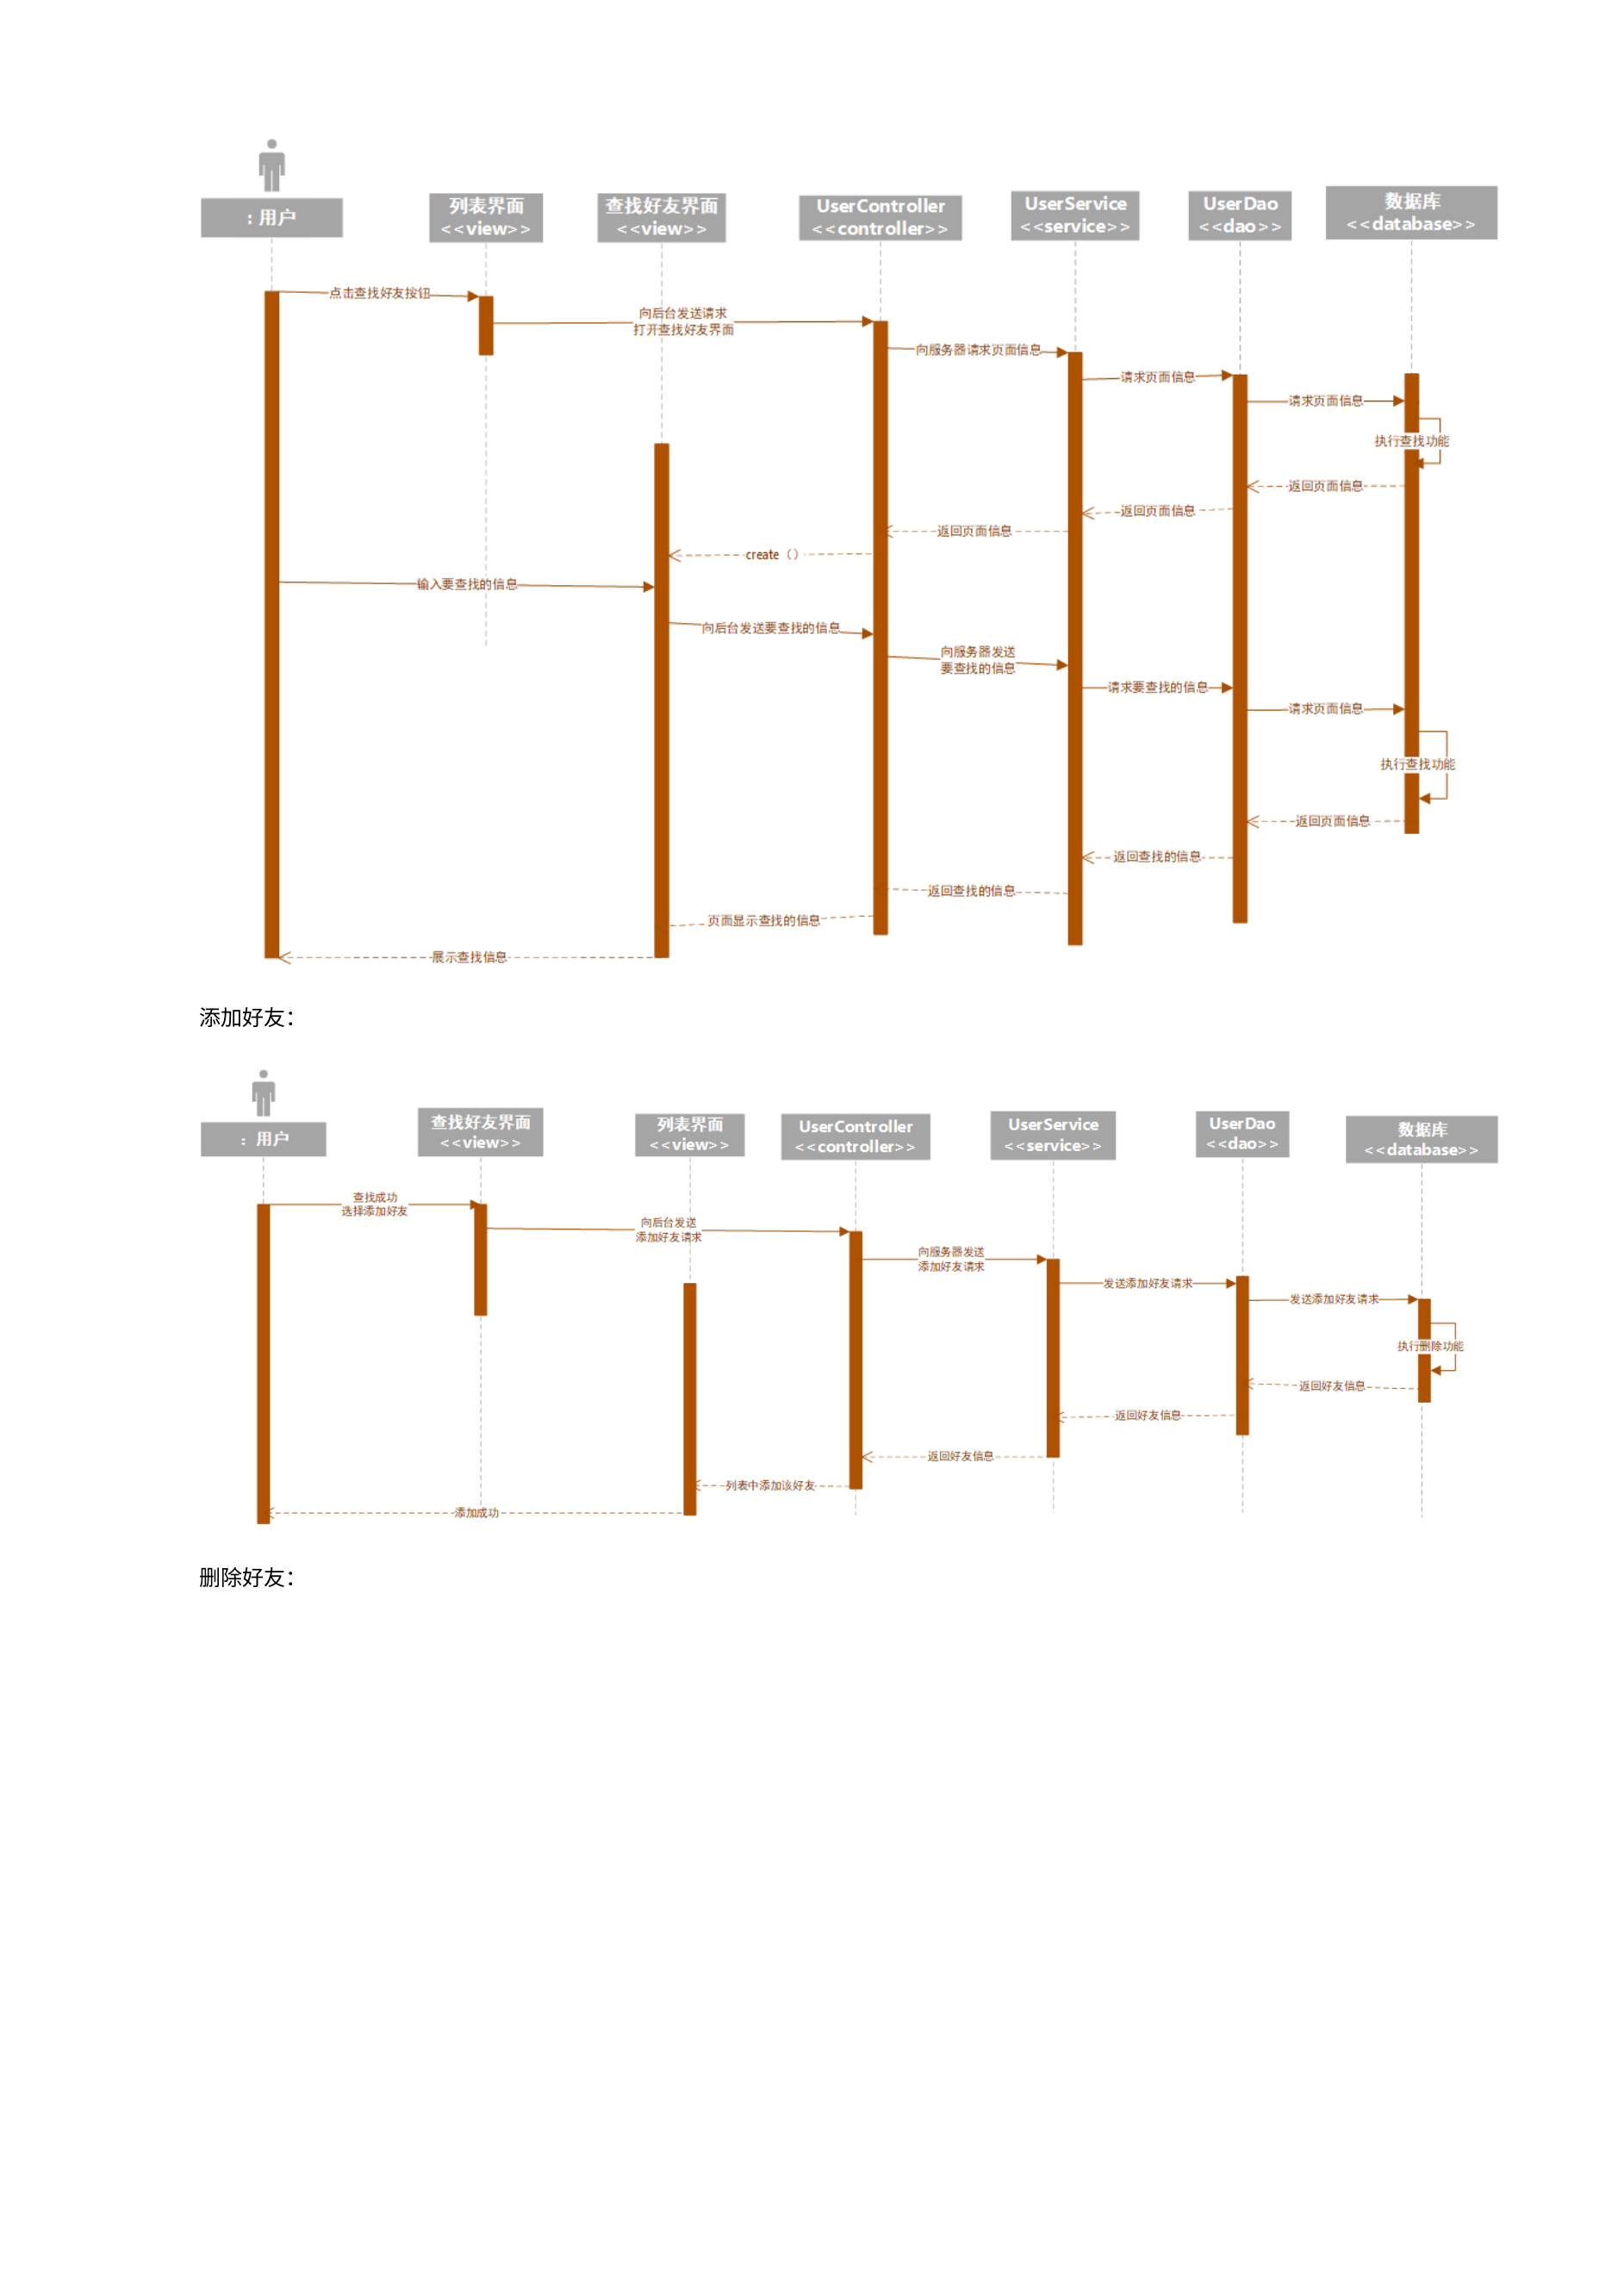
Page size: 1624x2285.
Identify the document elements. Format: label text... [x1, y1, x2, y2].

picture [199, 1068, 1500, 1524]
text 删除好友： [161, 1548, 1462, 1604]
text 添加好友： [161, 988, 1462, 1044]
picture [199, 139, 1500, 970]
